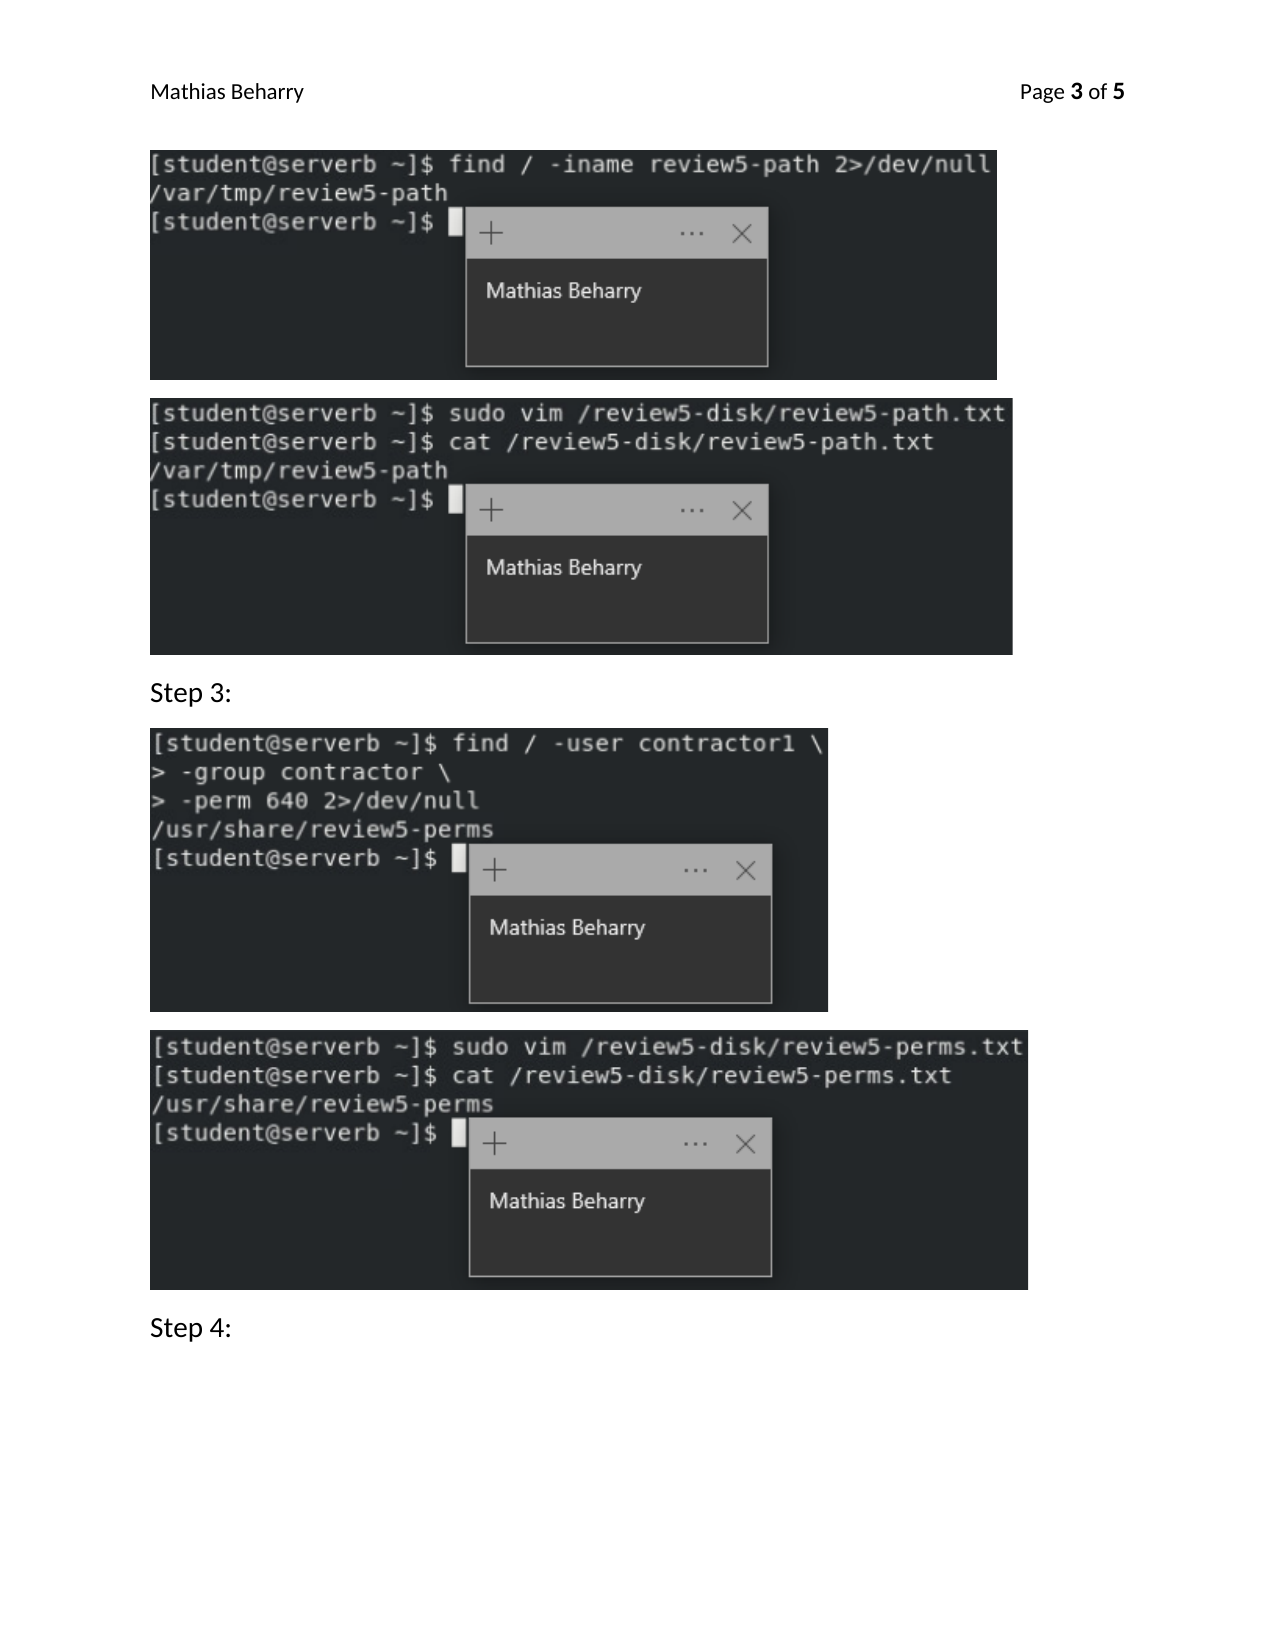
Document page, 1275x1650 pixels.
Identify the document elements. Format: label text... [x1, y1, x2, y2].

text Step 4: [150, 1309, 1125, 1344]
text Step 3: [150, 674, 1125, 709]
